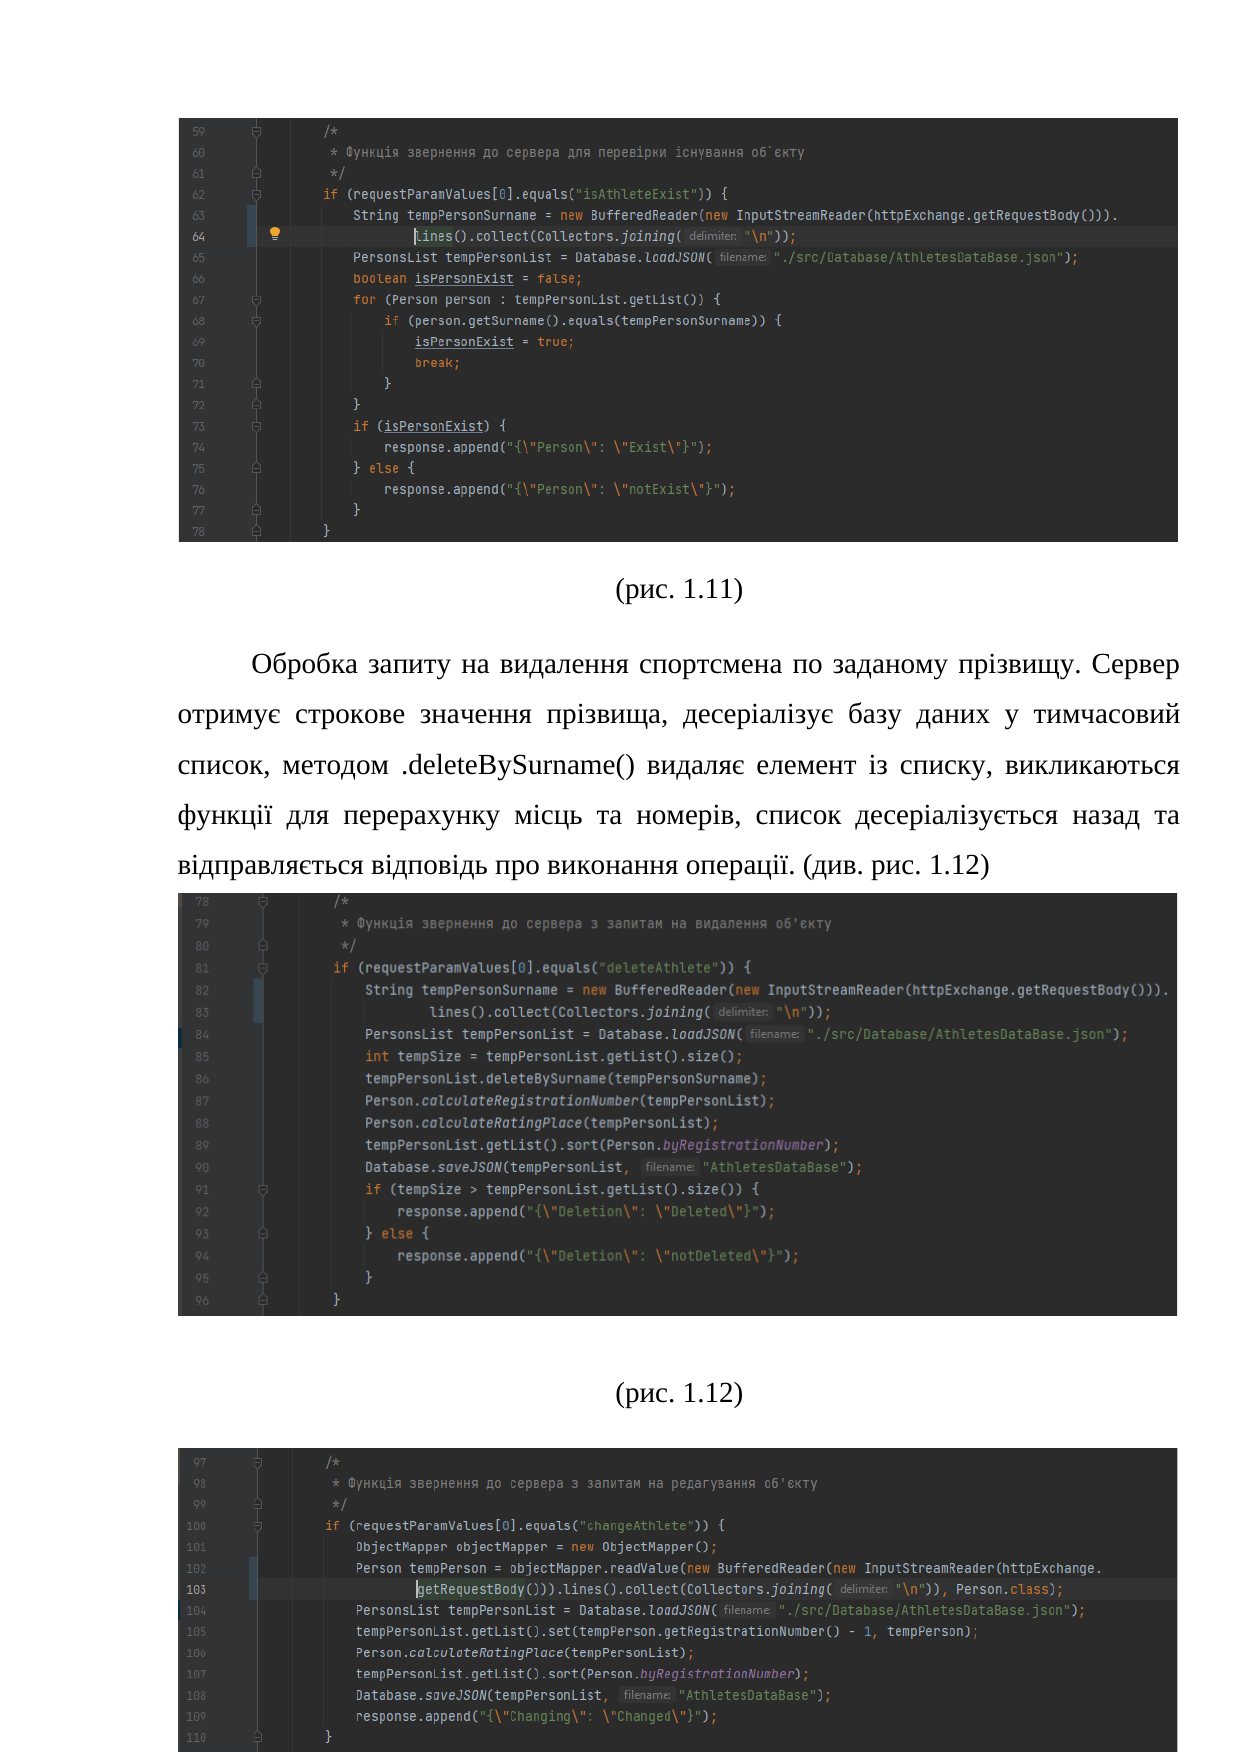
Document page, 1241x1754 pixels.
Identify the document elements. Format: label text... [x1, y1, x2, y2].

text Обробка запиту на видалення спортсмена по заданому прізвищу. Сервер отримує строкове значення прізвища, десеріалізує базу даних у тимчасовий список, методом .deleteBySurname() видаляє елемент із списку, викликаються функції для перерахунку місць та номерів, список десеріалізується назад та відправляється відповідь про виконання операції. (див. рис. 1.12) [177, 646, 1181, 881]
picture [177, 893, 1176, 1314]
picture [177, 118, 1177, 541]
picture [177, 1448, 1176, 1752]
